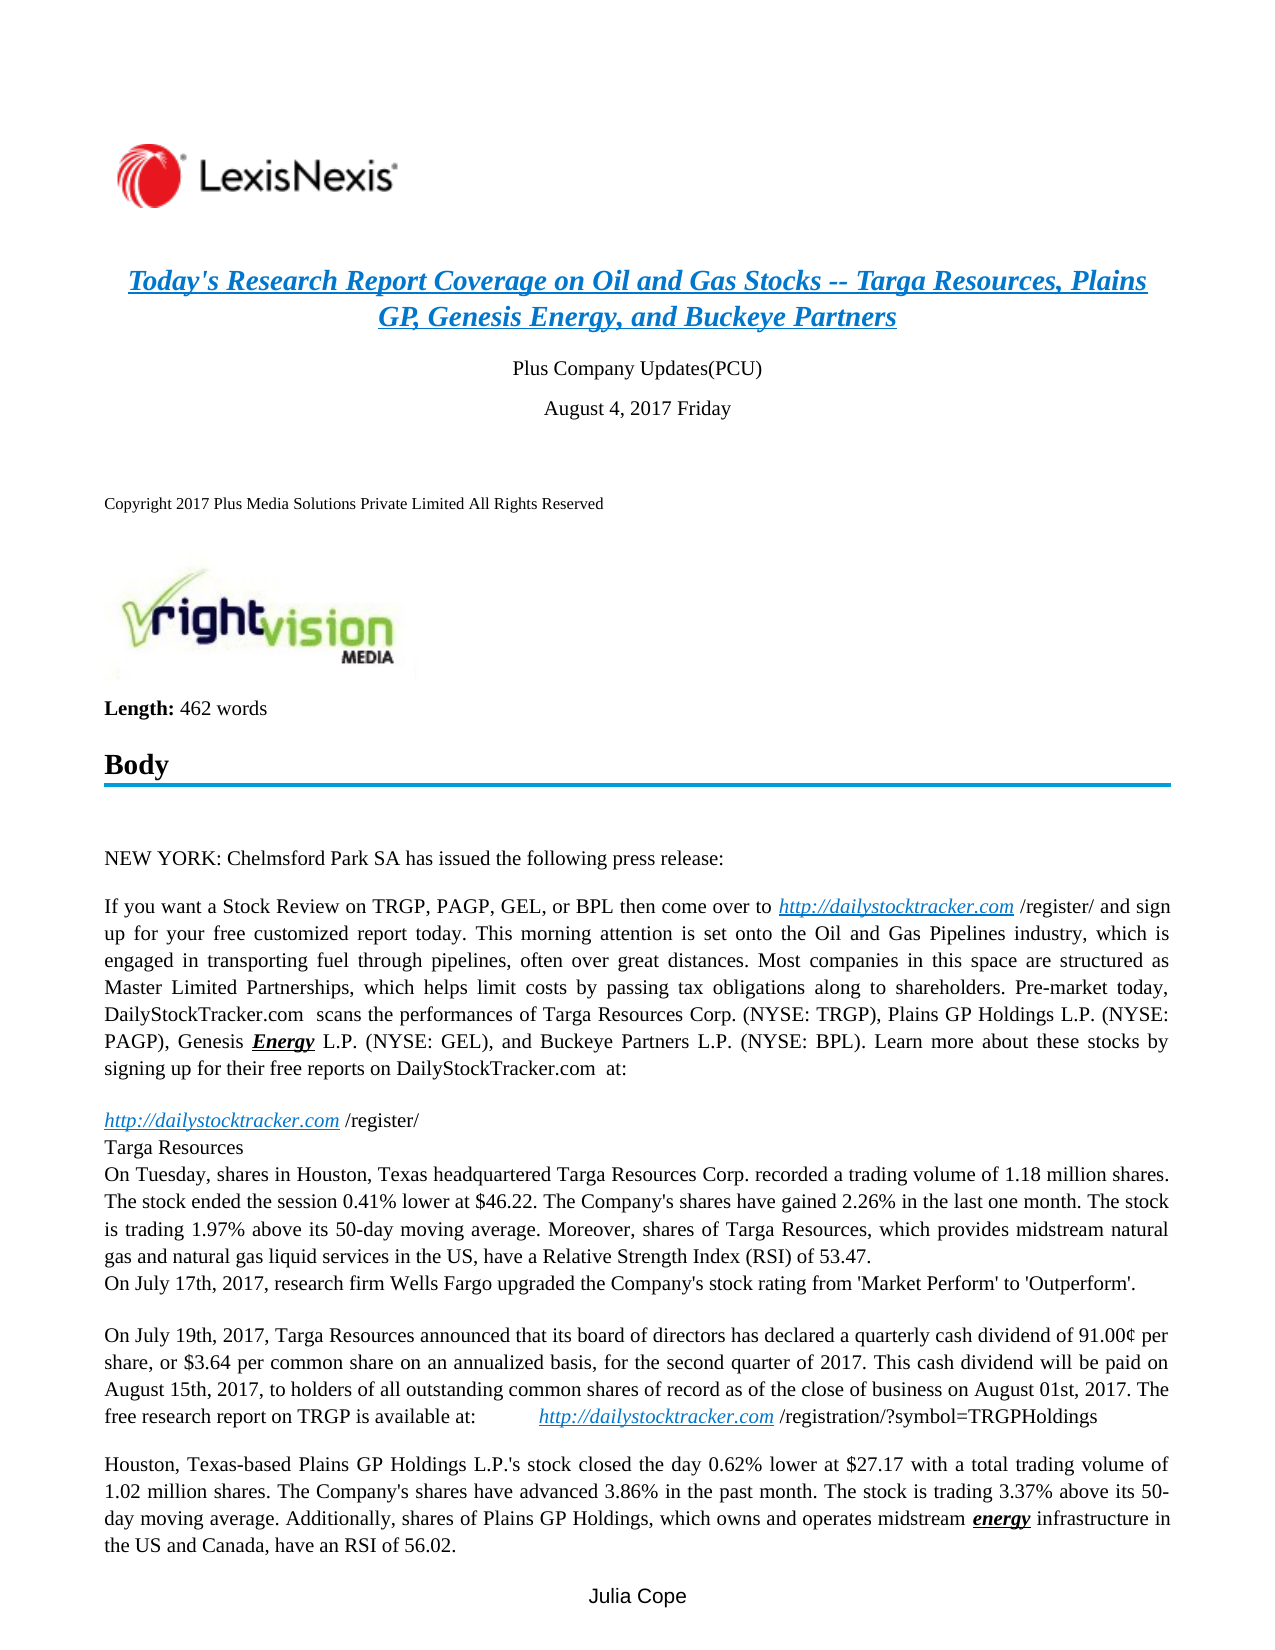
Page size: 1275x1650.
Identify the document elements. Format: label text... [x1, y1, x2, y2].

picture [104, 144, 412, 208]
text On Tuesday, shares in Houston, Texas headquartered Targa Resources Corp. recorded a trading volume of 1.18 million shares. The stock ended the session 0.41% lower at $46.22. The Company's shares have gained 2.26% in the last one month. The stock is trading 1.97% above its 50-day moving average. Moreover, shares of Targa Resources, which provides midstream natural gas and natural gas liquid services in the US, have a Relative Strength Index (RSI) of 53.47. [104, 1159, 1171, 1268]
subtitle Today's Research Report Coverage on Oil and Gas Stocks -- Targa Resources, Plains GP, Genesis Energy, and Buckeye Partners [104, 261, 1171, 332]
text On July 17th, 2017, research firm Wells Fargo upgraded the Company's stock rating from 'Market Perform' to 'Outperform'. [104, 1268, 1171, 1295]
text Plus Company Updates(PCU) [104, 353, 1171, 380]
text NEW YORK: Chelmsford Park SA has issued the following press release: [104, 843, 1171, 870]
text Copyright 2017 Plus Media Solutions Private Limited All Rights Reserved [104, 461, 1171, 513]
text Body [104, 745, 1171, 781]
text If you want a Stock Review on TRGP, PAGP, GEL, or BPL then come over to http://dailystocktracker.com /register/ and sign up for your free customized report today. This morning attention is set onto the Oil and Gas Pipelines industry, which is engaged in transporting fuel through pipelines, often over great distances. Most companies in this space are structured as Master Limited Partnerships, which helps limit costs by passing tax obligations along to shareholders. Pre-market today, DailyStockTracker.com scans the performances of Targa Resources Corp. (NYSE: TRGP), Plains GP Holdings L.P. (NYSE: PAGP), Genesis Energy L.P. (NYSE: GEL), and Buckeye Partners L.P. (NYSE: BPL). Learn more about these stocks by signing up for their free reports on DailyStockTracker.com at: [104, 891, 1171, 1080]
text On July 19th, 2017, Targa Resources announced that its board of directors has declared a quarterly cash dividend of 91.00¢ per share, or $3.64 per common share on an annualized basis, for the second quarter of 2017. This cash dividend will be paid on August 15th, 2017, to holders of all outstanding common shares of record as of the close of business on August 01st, 2017. The free research report on TRGP is available at: http://dailystocktracker.com /registration/?symbol=TRGPHoldings [104, 1320, 1171, 1428]
text August 4, 2017 Friday [104, 393, 1171, 420]
text http://dailystocktracker.com /register/ [104, 1105, 1171, 1132]
text Houston, Texas-based Plains GP Holdings L.P.'s stock closed the day 0.62% lower at $27.17 with a total trading volume of 1.02 million shares. The Company's shares have advanced 3.86% in the past month. The stock is trading 3.37% above its 50-day moving average. Additionally, shares of Plains GP Holdings, which owns and operates midstream energy infrastructure in the US and Canada, have an RSI of 56.02. [104, 1449, 1171, 1557]
text Length: 462 words [104, 693, 1171, 720]
picture [104, 553, 419, 681]
text Targa Resources [104, 1132, 1171, 1159]
